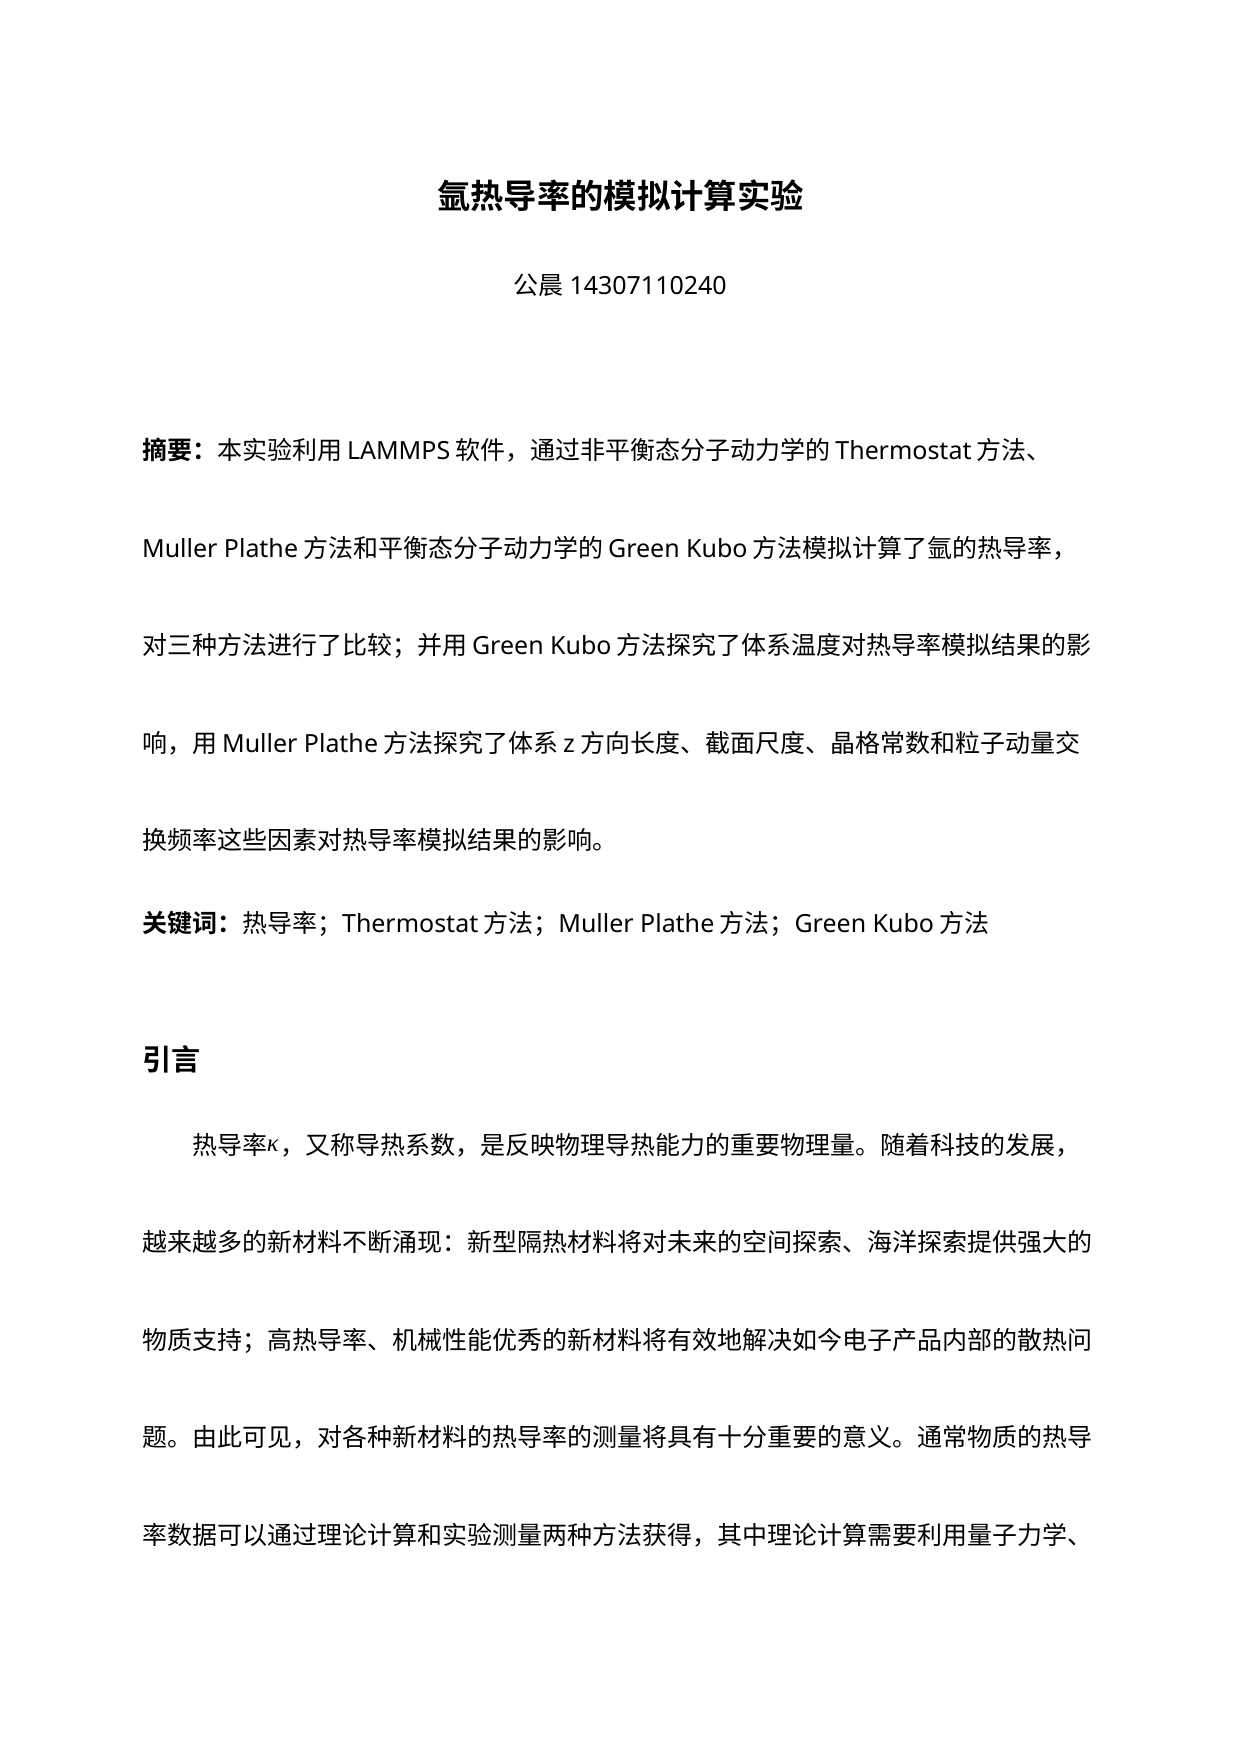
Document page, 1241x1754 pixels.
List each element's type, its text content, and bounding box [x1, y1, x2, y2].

text 公晨 14307110240 [142, 251, 1098, 316]
text 氩热导率的模拟计算实验 [142, 162, 1098, 227]
text 引言 [142, 1025, 1098, 1090]
text 关键词：热导率；Thermostat方法；Muller Plathe方法；Green Kubo方法 [142, 889, 1098, 954]
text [142, 1111, 1098, 1566]
text 摘要：本实验利用LAMMPS软件，通过非平衡态分子动力学的Thermostat方法、Muller Plathe方法和平衡态分子动力学的Green Kubo方法模拟计算了氩的热导率，对三种方法进行了比较；并用Green Kubo方法探究了体系温度对热导率模拟结果的影响，用Muller Plathe方法探究了体系z方向长度、截面尺度、晶格常数和粒子动量交换频率这些因素对热导率模拟结果的影响。 [142, 416, 1098, 871]
